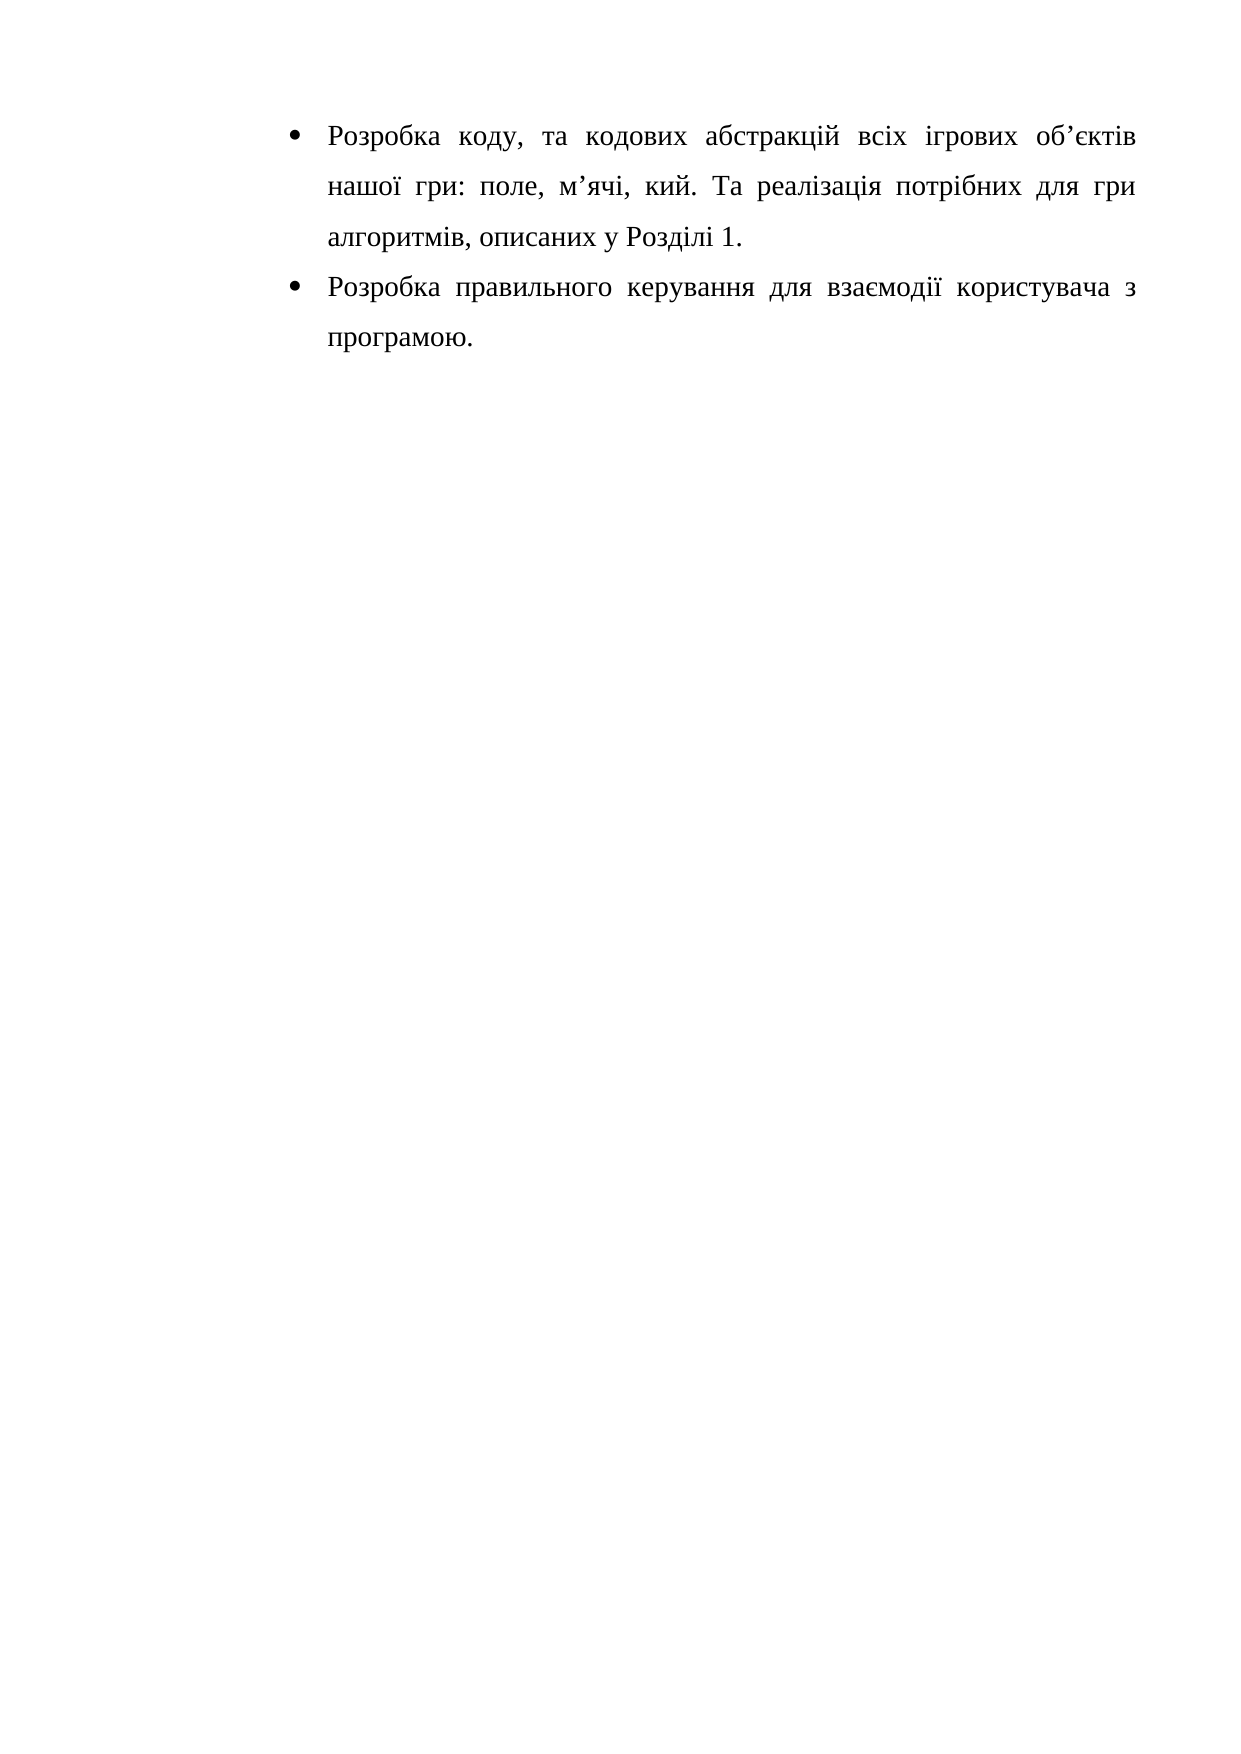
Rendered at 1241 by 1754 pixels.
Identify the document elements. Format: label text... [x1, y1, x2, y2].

list Розробка коду, та кодових абстракцій всіх ігрових об’єктів нашої гри: поле, м’ячі, кий. Та реалізація потрібних для гри алгоритмів, описаних у Розділі 1. [290, 118, 1137, 252]
list Розробка правильного керування для взаємодії користувача з програмою. [290, 269, 1137, 353]
